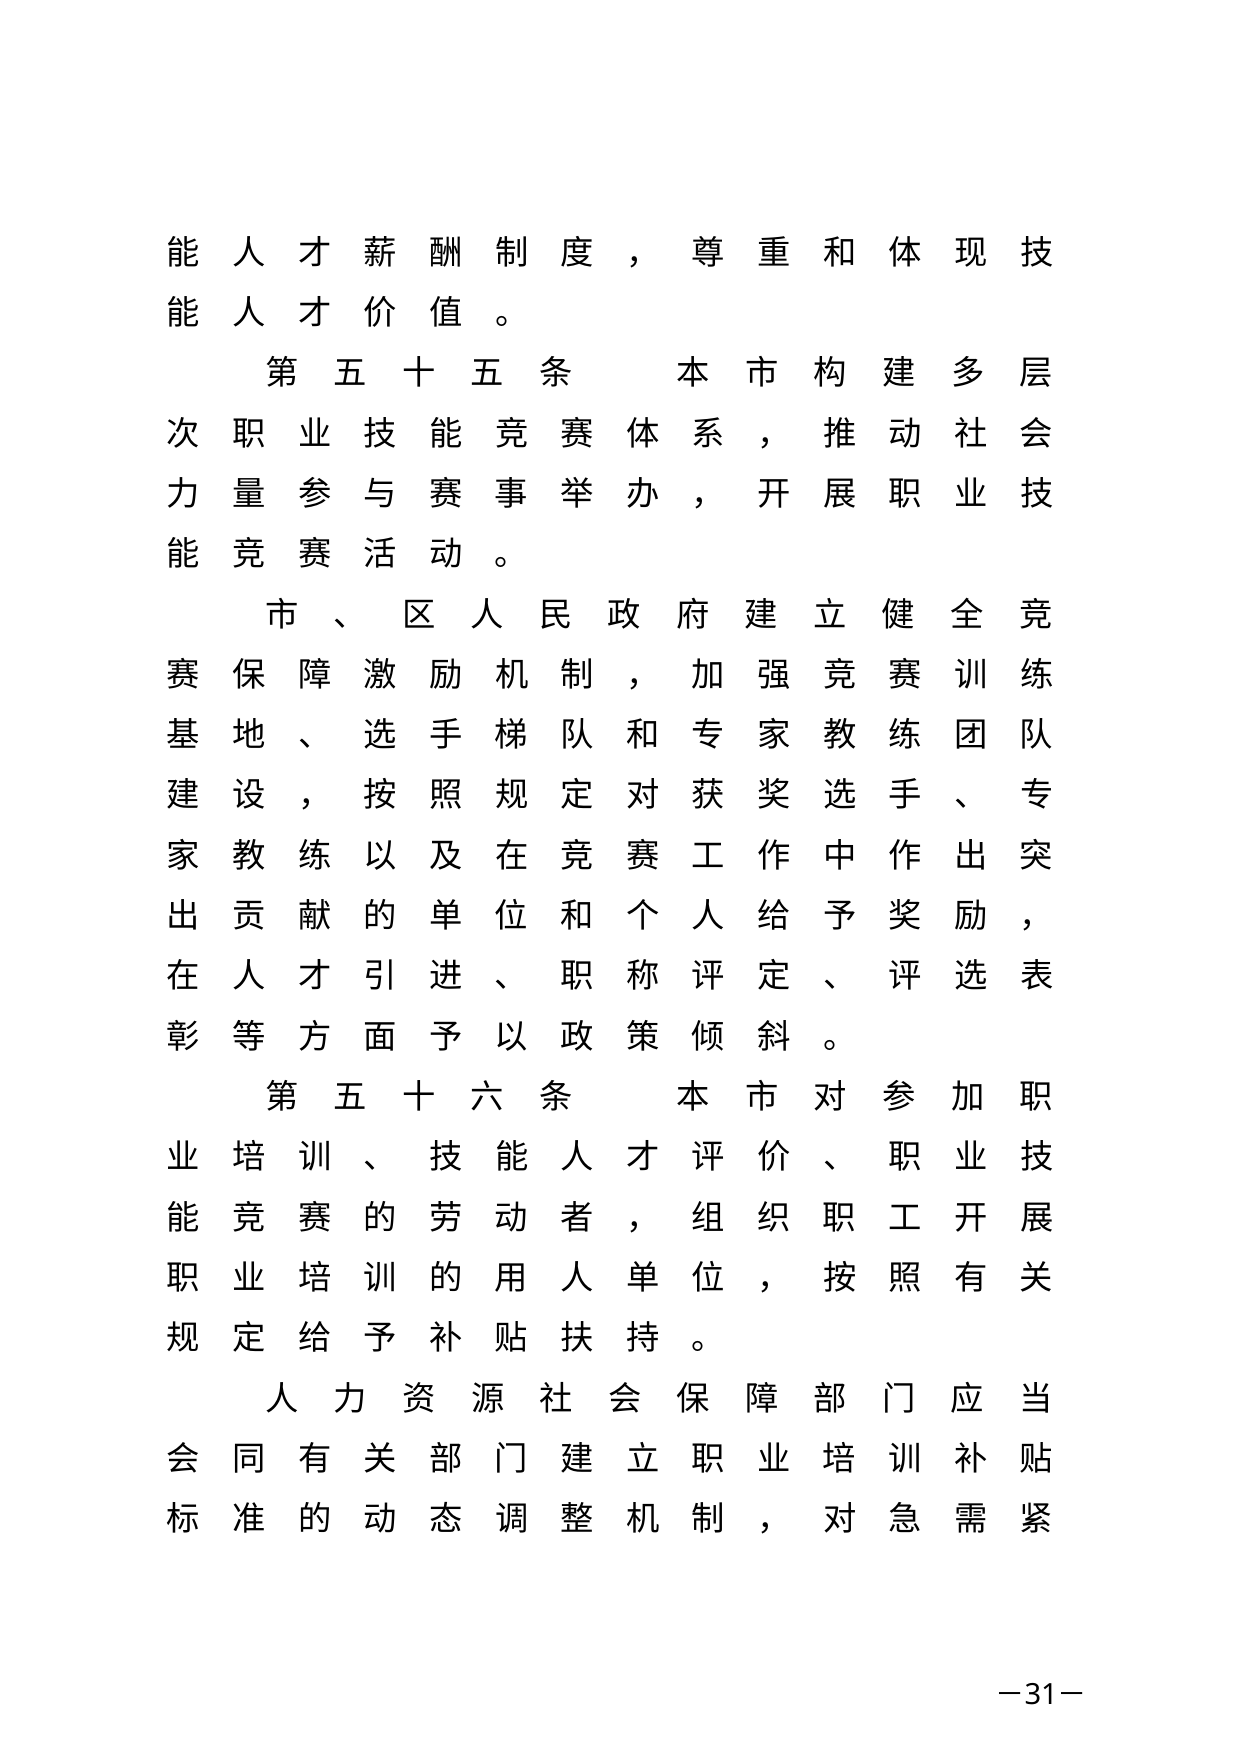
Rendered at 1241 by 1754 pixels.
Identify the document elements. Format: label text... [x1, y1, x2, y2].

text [167, 219, 1085, 340]
text 第五十五条 本市构建多层次职业技能竞赛体系，推动社会力量参与赛事举办，开展职业技能竞赛活动。 [167, 340, 1085, 581]
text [167, 1365, 1085, 1546]
text 第五十六条 本市对参加职业培训、技能人才评价、职业技能竞赛的劳动者，组织职工开展职业培训的用人单位，按照有关规定给予补贴扶持。 [167, 1064, 1085, 1365]
text 市、区人民政府建立健全竞赛保障激励机制，加强竞赛训练基地、选手梯队和专家教练团队建设，按照规定对获奖选手、专家教练以及在竞赛工作中作出突出贡献的单位和个人给予奖励，在人才引进、职称评定、评选表彰等方面予以政策倾斜。 [167, 581, 1085, 1064]
